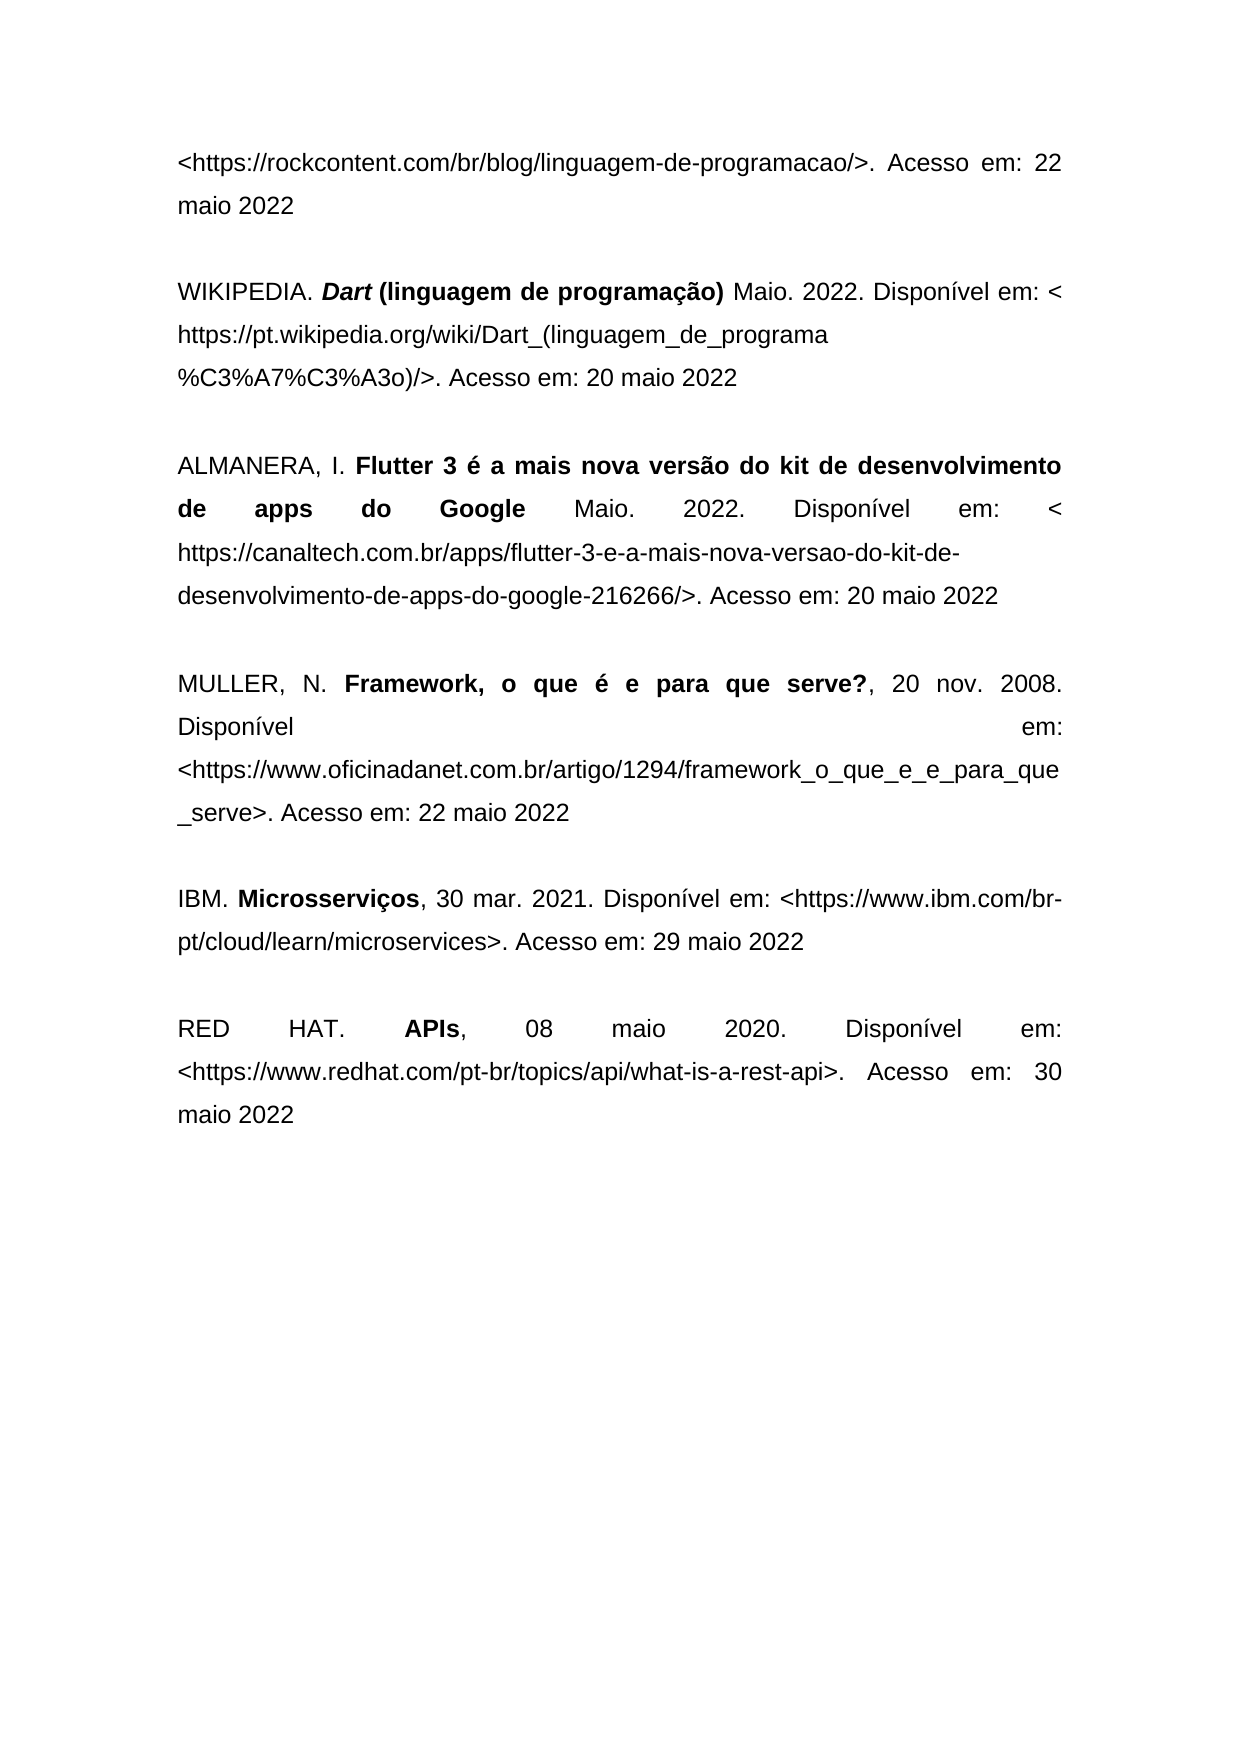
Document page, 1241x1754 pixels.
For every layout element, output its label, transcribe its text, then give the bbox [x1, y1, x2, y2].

text MULLER, N. Framework, o que é e para que serve?, 20 nov. 2008. Disponível em: <https://www.oficinadanet.com.br/artigo/1294/framework_o_que_e_e_para_que_serve>. Acesso em: 22 maio 2022 [177, 669, 1063, 827]
text RED HAT. APIs, 08 maio 2020. Disponível em: <https://www.redhat.com/pt-br/topics/api/what-is-a-rest-api>. Acesso em: 30 maio 2022 [177, 1014, 1063, 1129]
text IBM. Microsserviços, 30 mar. 2021. Disponível em: <https://www.ibm.com/br-pt/cloud/learn/microservices>. Acesso em: 29 maio 2022 [177, 884, 1063, 956]
text WIKIPEDIA. Dart (linguagem de programação) Maio. 2022. Disponível em: < https://pt.wikipedia.org/wiki/Dart_(linguagem_de_programa%C3%A7%C3%A3o)/>. Acesso em: 20 maio 2022 [177, 277, 1063, 392]
text ALMANERA, I. Flutter 3 é a mais nova versão do kit de desenvolvimento de apps do Google Maio. 2022. Disponível em: < https://canaltech.com.br/apps/flutter-3-e-a-mais-nova-versao-do-kit-de-desenvolvimento-de-apps-do-google-216266/>. Acesso em: 20 maio 2022 [177, 451, 1063, 609]
